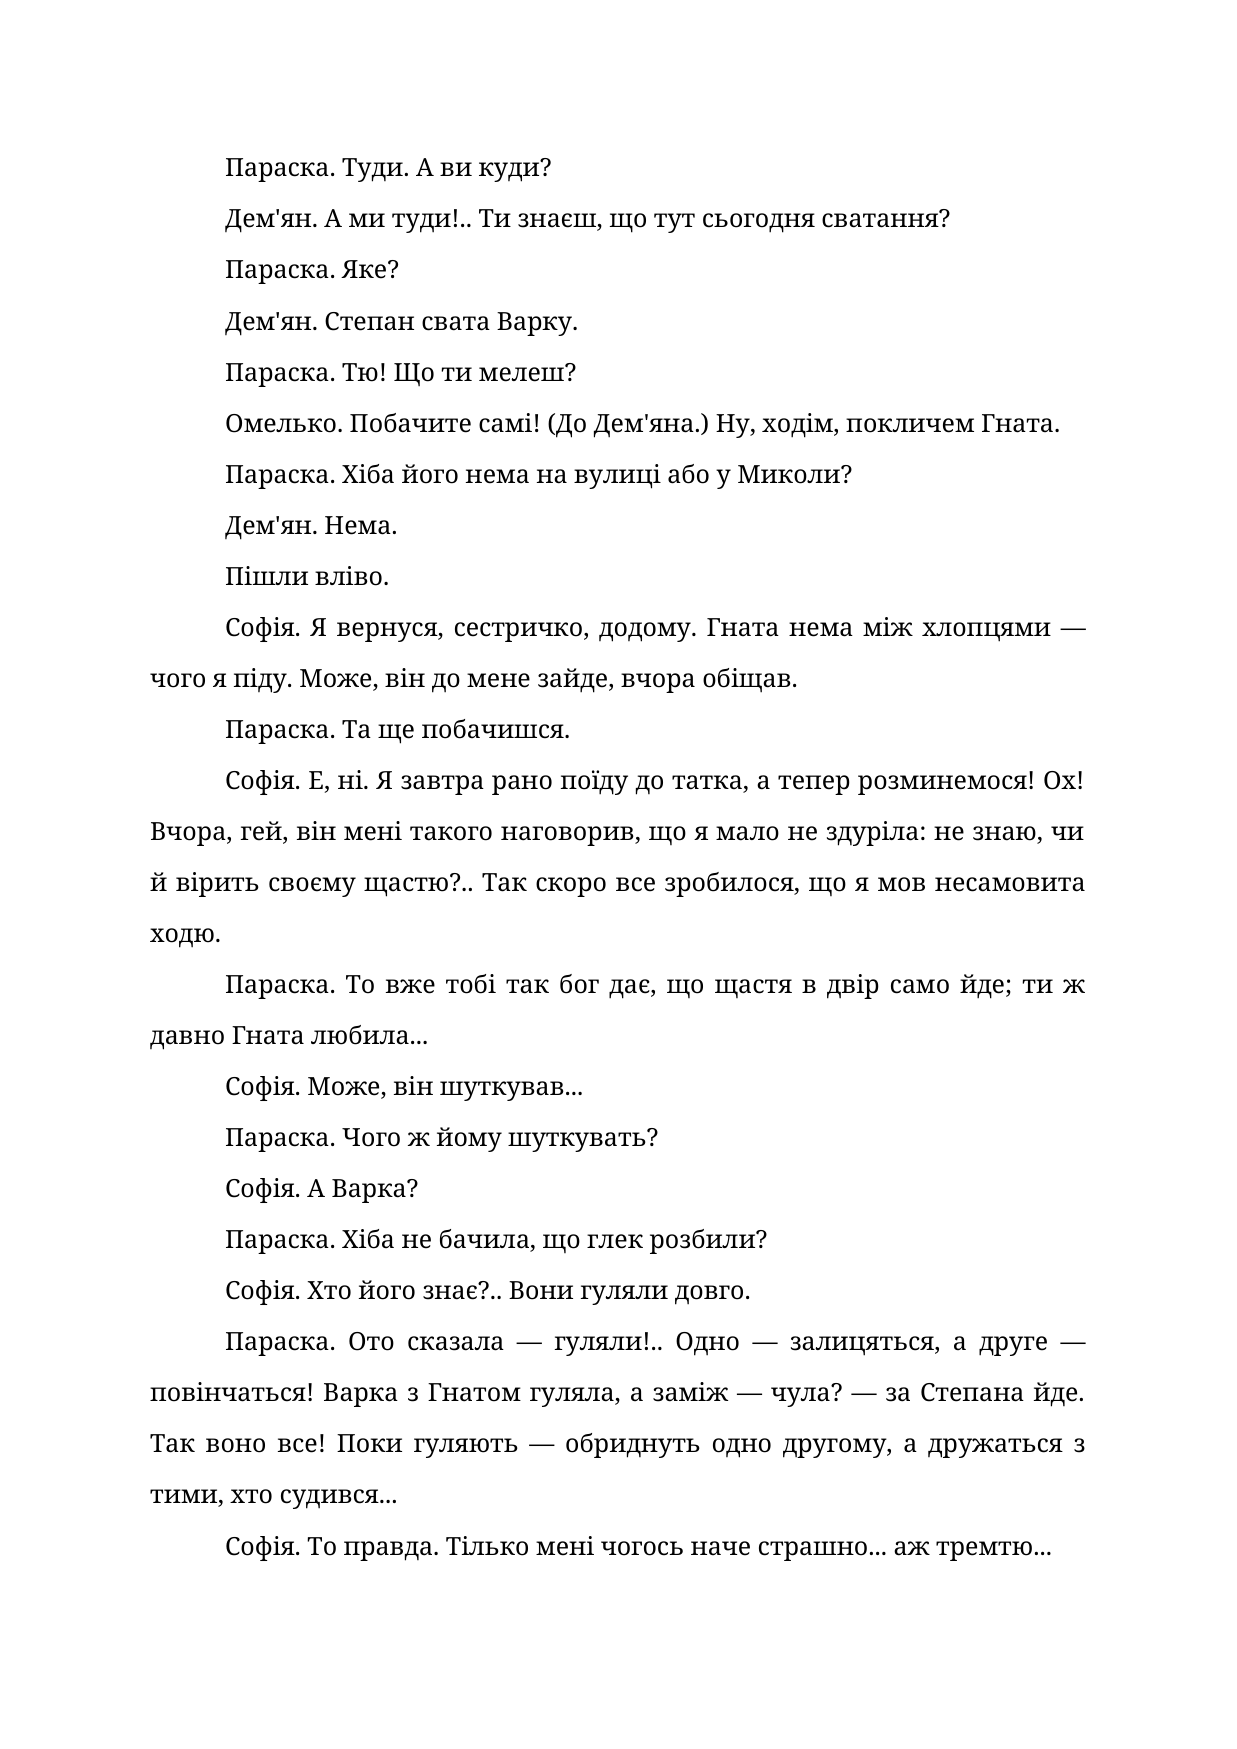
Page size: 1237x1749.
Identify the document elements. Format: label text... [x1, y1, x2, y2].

text Параска. Хіба його нема на вулиці або у Миколи? [150, 456, 1086, 490]
text Параска. Яке? [150, 252, 1086, 286]
text Софія. То правда. Тілько мені чогось наче страшно... аж тремтю... [150, 1528, 1086, 1562]
text Дем'ян. Степан свата Варку. [150, 303, 1086, 337]
text Параска. Та ще побачишся. [150, 711, 1086, 746]
text Параска. Хіба не бачила, що глек розбили? [150, 1222, 1086, 1256]
text Софія. Я вернуся, сестричко, додому. Гната нема між хлопцями — чого я піду. Може, він до мене зайде, вчора обіщав. [150, 609, 1086, 694]
text Софія. Хто його знає?.. Вони гуляли довго. [150, 1273, 1086, 1307]
text Параска. Ото сказала — гуляли!.. Одно — залицяться, а друге — повінчаться! Варка з Гнатом гуляла, а заміж — чула? — за Степана йде. Так воно все! Поки гуляють — обриднуть одно другому, а дружаться з тими, хто судився... [150, 1324, 1086, 1511]
text Софія. А Варка? [150, 1171, 1086, 1205]
text Дем'ян. А ми туди!.. Ти знаєш, що тут сьогодня сватання? [150, 201, 1086, 235]
text Омелько. Побачите самі! (До Дем'яна.) Ну, ходім, покличем Гната. [150, 405, 1086, 439]
text Параска. Тю! Що ти мелеш? [150, 354, 1086, 388]
text Параска. Чого ж йому шуткувать? [150, 1120, 1086, 1154]
text Пішли вліво. [150, 558, 1086, 592]
text Дем'ян. Нема. [150, 507, 1086, 541]
text Параска. Туди. А ви куди? [150, 150, 1086, 184]
text Софія. Може, він шуткував... [150, 1069, 1086, 1103]
text Софія. Е, ні. Я завтра рано поїду до татка, а тепер розминемося! Ох! Вчора, гей, він мені такого наговорив, що я мало не здуріла: не знаю, чи й вірить своєму щастю?.. Так скоро все зробилося, що я мов несамовита ходю. [150, 762, 1086, 950]
text Параска. То вже тобі так бог дає, що щастя в двір само йде; ти ж давно Гната любила... [150, 967, 1086, 1052]
